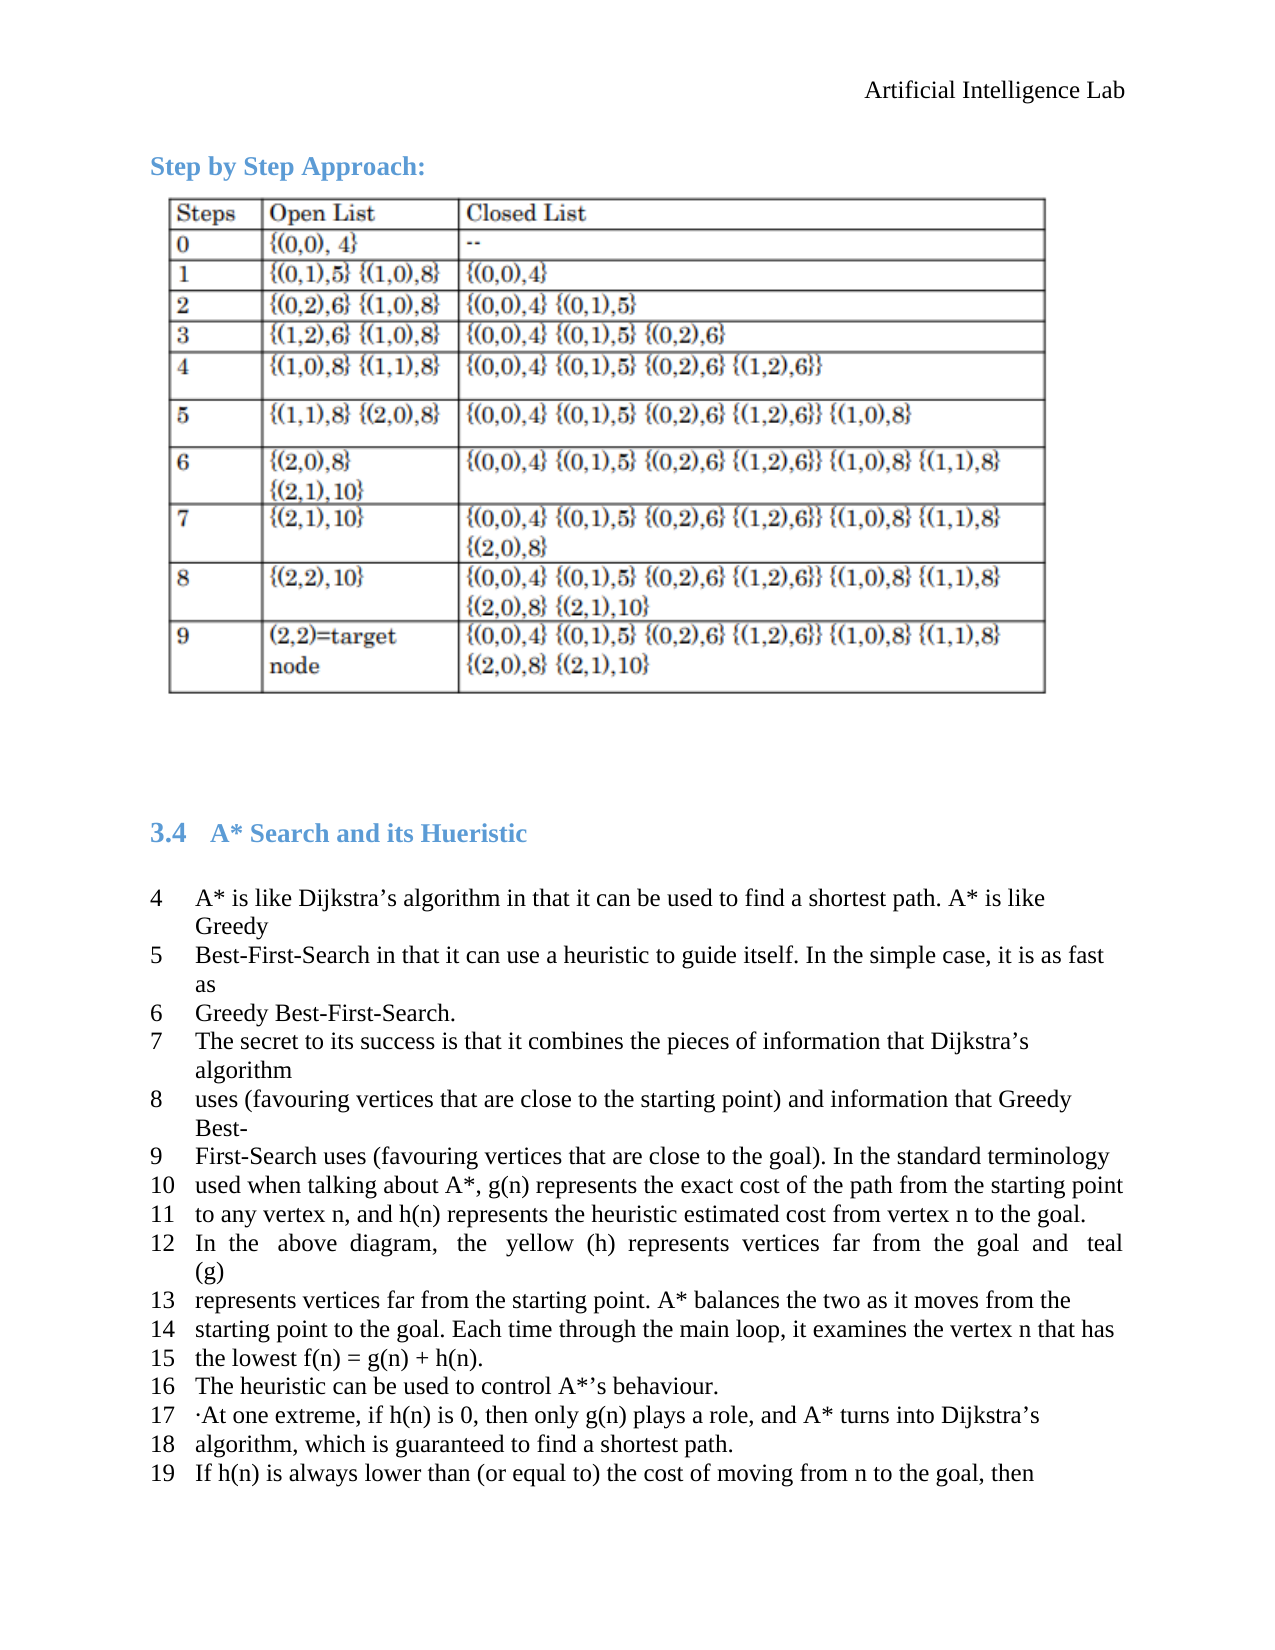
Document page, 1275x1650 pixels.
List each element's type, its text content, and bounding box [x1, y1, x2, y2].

list The secret to its success is that it combines the pieces of information that Dijkstra’s algorithm [150, 1026, 1125, 1084]
list If h(n) is always lower than (or equal to) the cost of moving from n to the goal, then [150, 1458, 1125, 1486]
subtitle Step by Step Approach: [150, 150, 1125, 181]
list A* is like Dijkstra’s algorithm in that it can be used to find a shortest path. A* is like Greedy [150, 883, 1125, 940]
list used when talking about A*, g(n) represents the exact cost of the path from the starting point [150, 1170, 1125, 1199]
list starting point to the goal. Each time through the main loop, it examines the vertex n that has [150, 1314, 1125, 1343]
list to any vertex n, and h(n) represents the heuristic estimated cost from vertex n to the goal. [150, 1199, 1125, 1228]
list uses (favouring vertices that are close to the starting point) and information that Greedy Best- [150, 1084, 1125, 1141]
list represents vertices far from the starting point. A* balances the two as it moves from the [150, 1285, 1125, 1314]
list Greedy Best-First-Search. [150, 998, 1125, 1026]
list ∙At one extreme, if h(n) is 0, then only g(n) plays a role, and A* turns into Dijkstra’s [150, 1400, 1125, 1429]
subtitle A* Search and its Hueristic [150, 815, 1125, 849]
list the lowest f(n) = g(n) + h(n). [150, 1343, 1125, 1371]
list algorithm, which is guaranteed to find a shortest path. [150, 1429, 1125, 1458]
picture [150, 185, 1054, 697]
list The heuristic can be used to control A*’s behaviour. [150, 1371, 1125, 1400]
list Best-First-Search in that it can use a heuristic to guide itself. In the simple case, it is as fast as [150, 940, 1125, 998]
list In the above diagram, the yellow (h) represents vertices far from the goal and teal (g) [150, 1228, 1125, 1285]
list First-Search uses (favouring vertices that are close to the goal). In the standard terminology [150, 1141, 1125, 1170]
